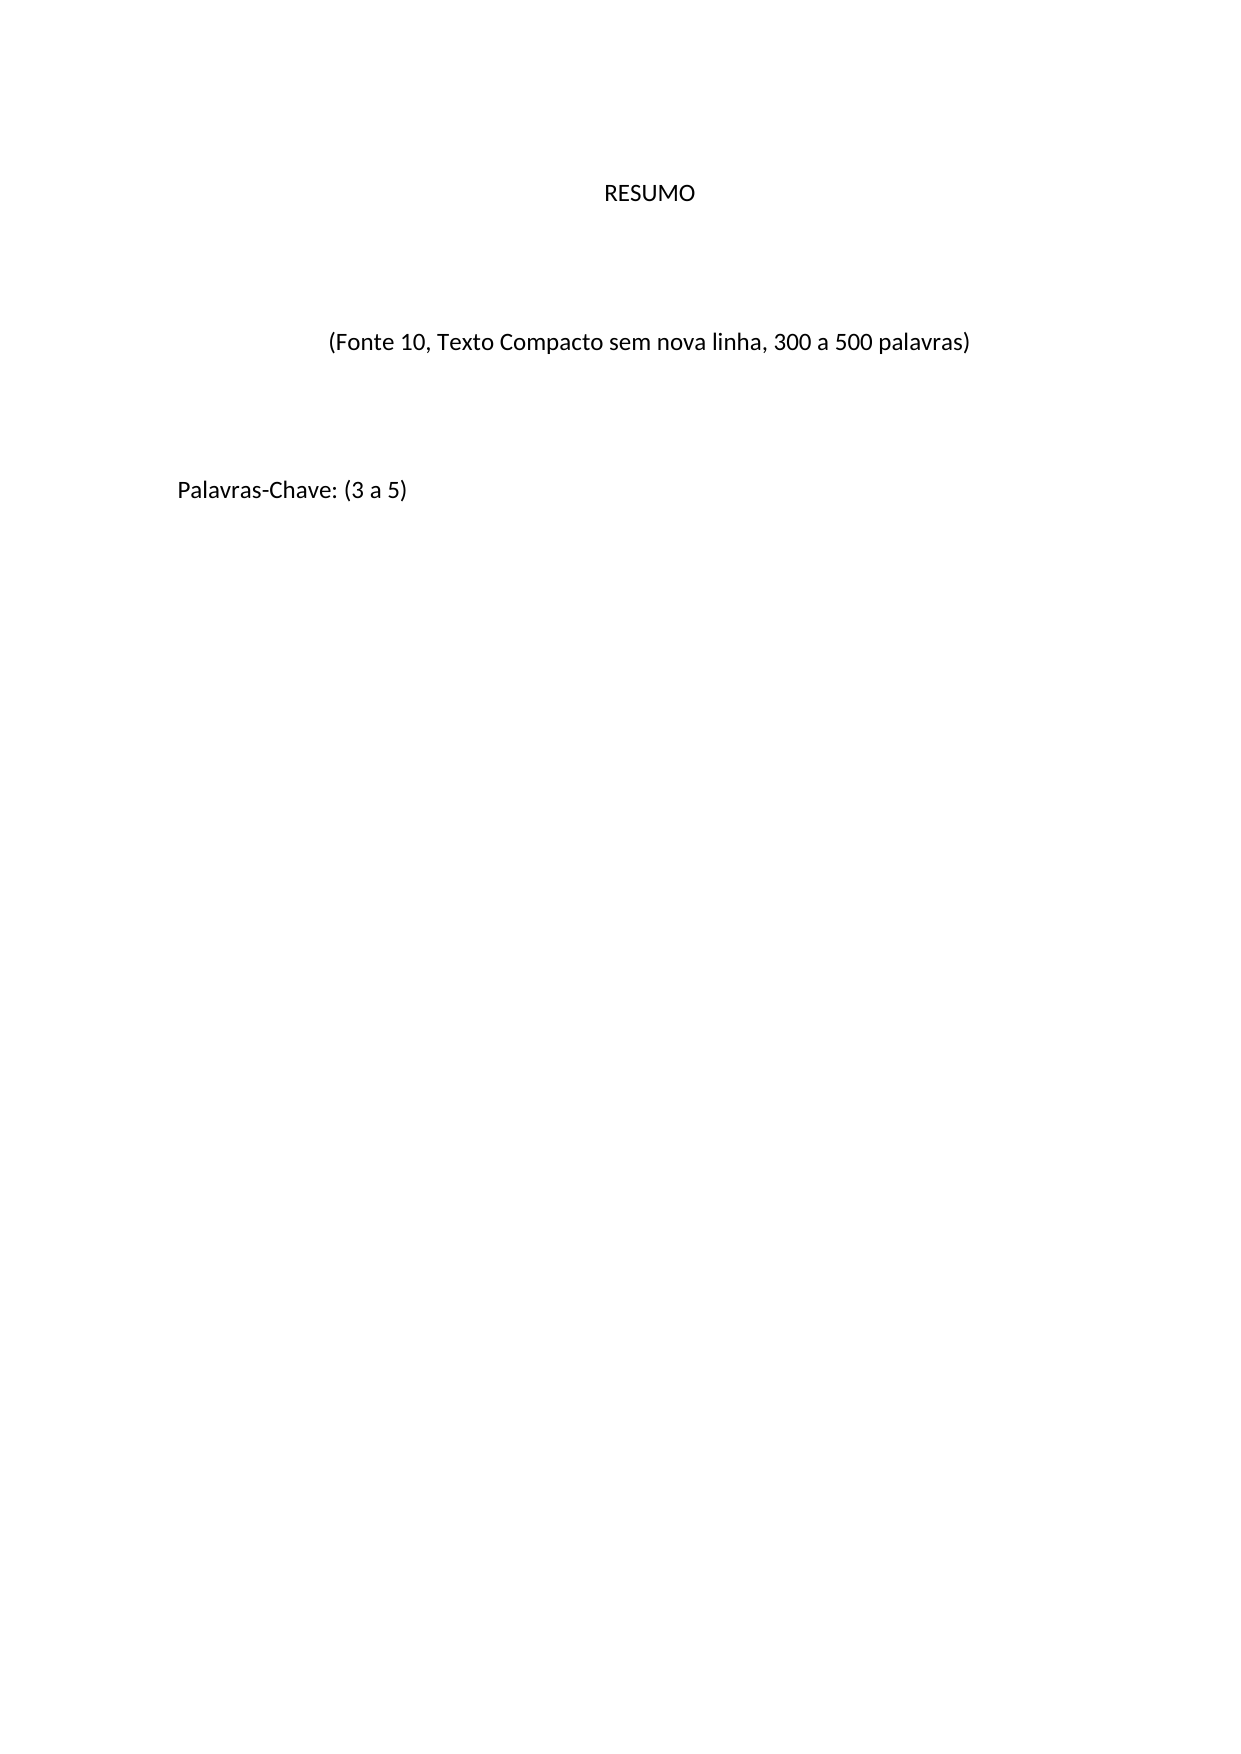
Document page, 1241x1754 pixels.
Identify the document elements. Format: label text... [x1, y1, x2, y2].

text Palavras-Chave: (3 a 5) [177, 475, 1122, 505]
text (Fonte 10, Texto Compacto sem nova linha, 300 a 500 palavras) [177, 326, 1122, 356]
text RESUMO [177, 177, 1122, 208]
